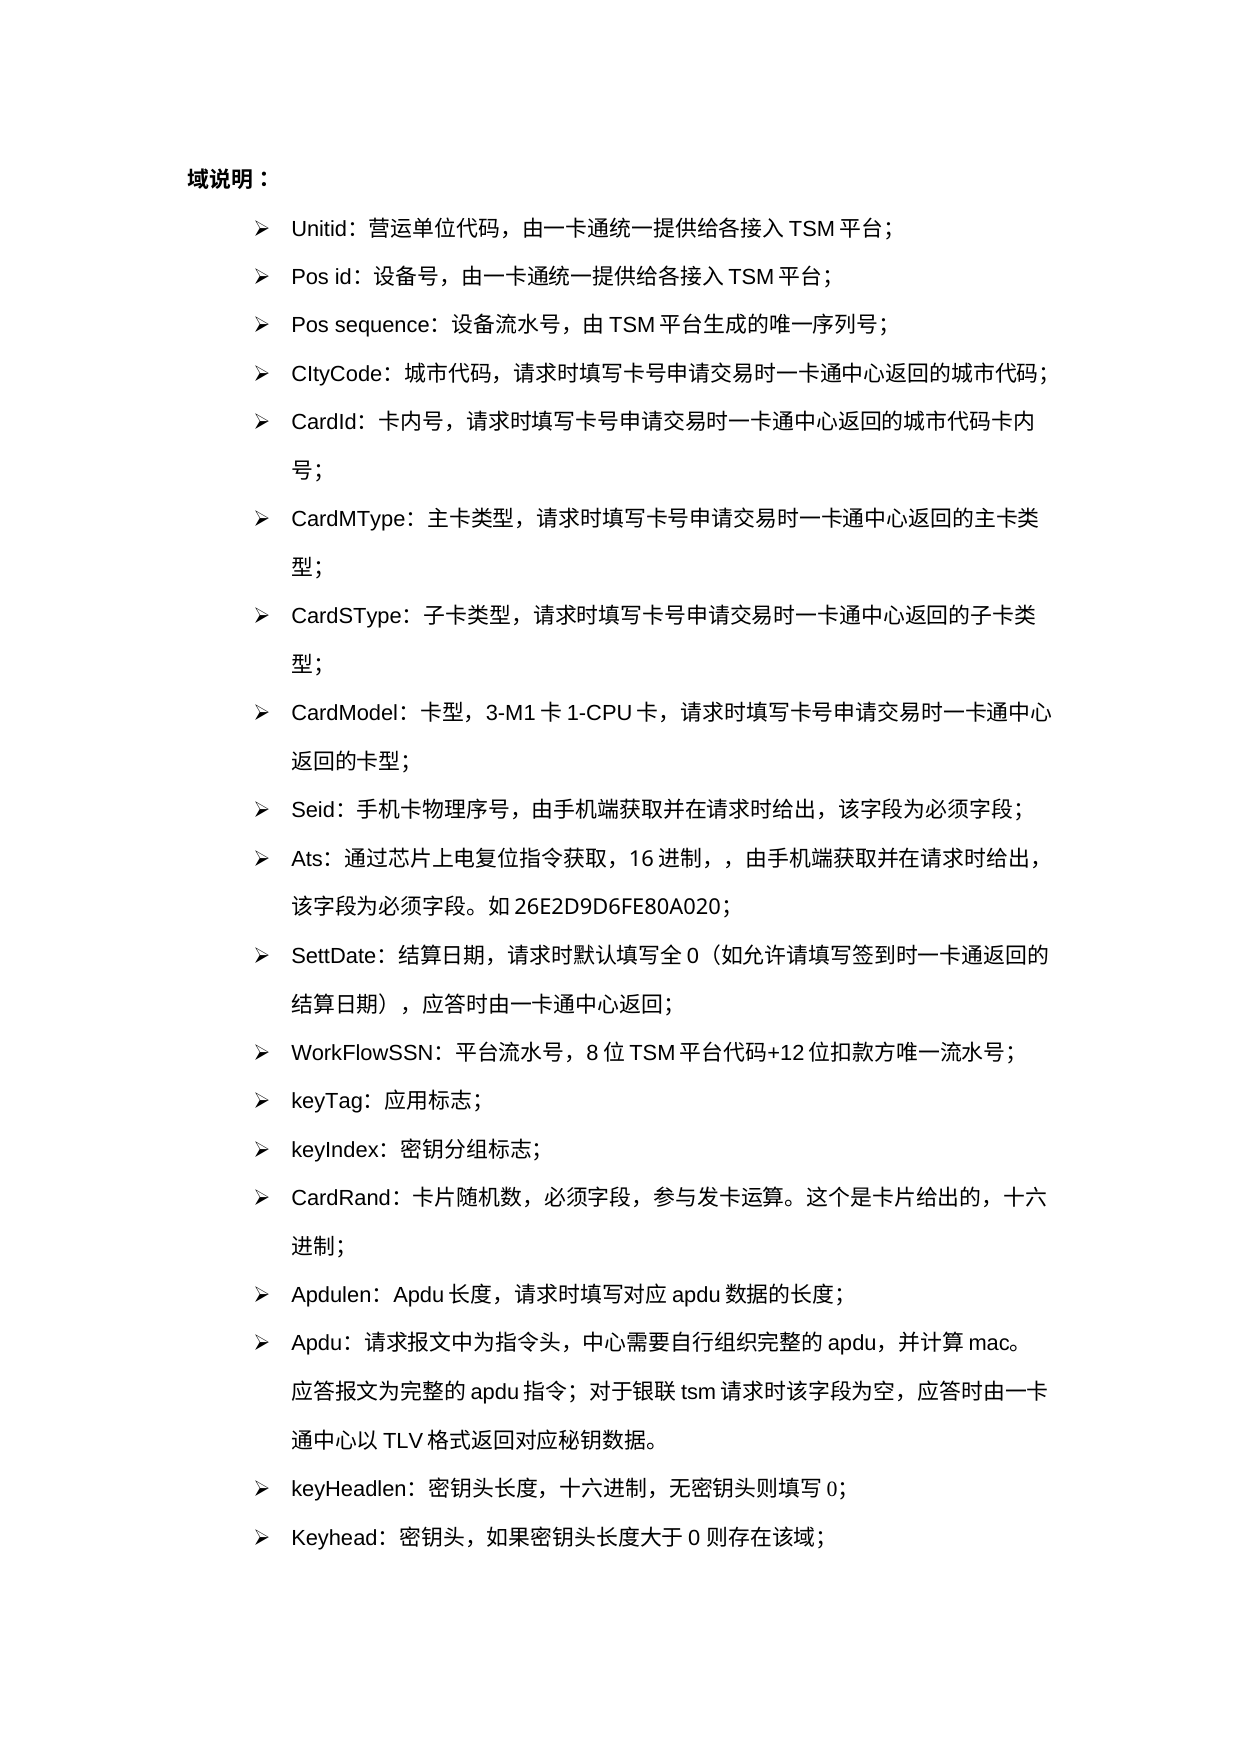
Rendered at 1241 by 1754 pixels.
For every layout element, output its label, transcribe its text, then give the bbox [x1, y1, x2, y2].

list CardRand：卡片随机数，必须字段，参与发卡运算。这个是卡片给出的，十六进制； [253, 1179, 1053, 1261]
list Pos id：设备号，由一卡通统一提供给各接入TSM平台； [253, 259, 1053, 291]
list keyHeadlen：密钥头长度，十六进制，无密钥头则填写0； [253, 1471, 1053, 1503]
list CardSType：子卡类型，请求时填写卡号申请交易时一卡通中心返回的子卡类型； [253, 598, 1053, 679]
list Seid：手机卡物理序号，由手机端获取并在请求时给出，该字段为必须字段； [253, 792, 1053, 824]
text 域说明： [187, 162, 1053, 194]
list WorkFlowSSN：平台流水号，8位TSM平台代码+12位扣款方唯一流水号； [253, 1034, 1053, 1067]
list CardId：卡内号，请求时填写卡号申请交易时一卡通中心返回的城市代码卡内号； [253, 404, 1053, 485]
list Keyhead：密钥头，如果密钥头长度大于0 则存在该域； [253, 1519, 1053, 1552]
list Pos sequence：设备流水号，由TSM平台生成的唯一序列号； [253, 307, 1053, 339]
list keyTag：应用标志； [253, 1083, 1053, 1115]
list Unitid：营运单位代码，由一卡通统一提供给各接入TSM平台； [253, 210, 1053, 243]
list SettDate：结算日期，请求时默认填写全0（如允许请填写签到时一卡通返回的结算日期），应答时由一卡通中心返回； [253, 937, 1053, 1019]
list Apdu：请求报文中为指令头，中心需要自行组织完整的apdu，并计算mac。应答报文为完整的apdu指令；对于银联tsm请求时该字段为空，应答时由一卡通中心以TLV格式返回对应秘钥数据。 [253, 1325, 1053, 1455]
list keyIndex：密钥分组标志； [253, 1131, 1053, 1164]
list Apdulen：Apdu长度，请求时填写对应apdu数据的长度； [253, 1277, 1053, 1309]
list CardModel：卡型，3-M1卡 1-CPU卡，请求时填写卡号申请交易时一卡通中心返回的卡型； [253, 695, 1053, 776]
list Ats：通过芯片上电复位指令获取，16进制，，由手机端获取并在请求时给出，该字段为必须字段。如26E2D9D6FE80A020； [253, 840, 1053, 922]
list CardMType：主卡类型，请求时填写卡号申请交易时一卡通中心返回的主卡类型； [253, 501, 1053, 582]
list CItyCode：城市代码，请求时填写卡号申请交易时一卡通中心返回的城市代码； [253, 355, 1053, 388]
